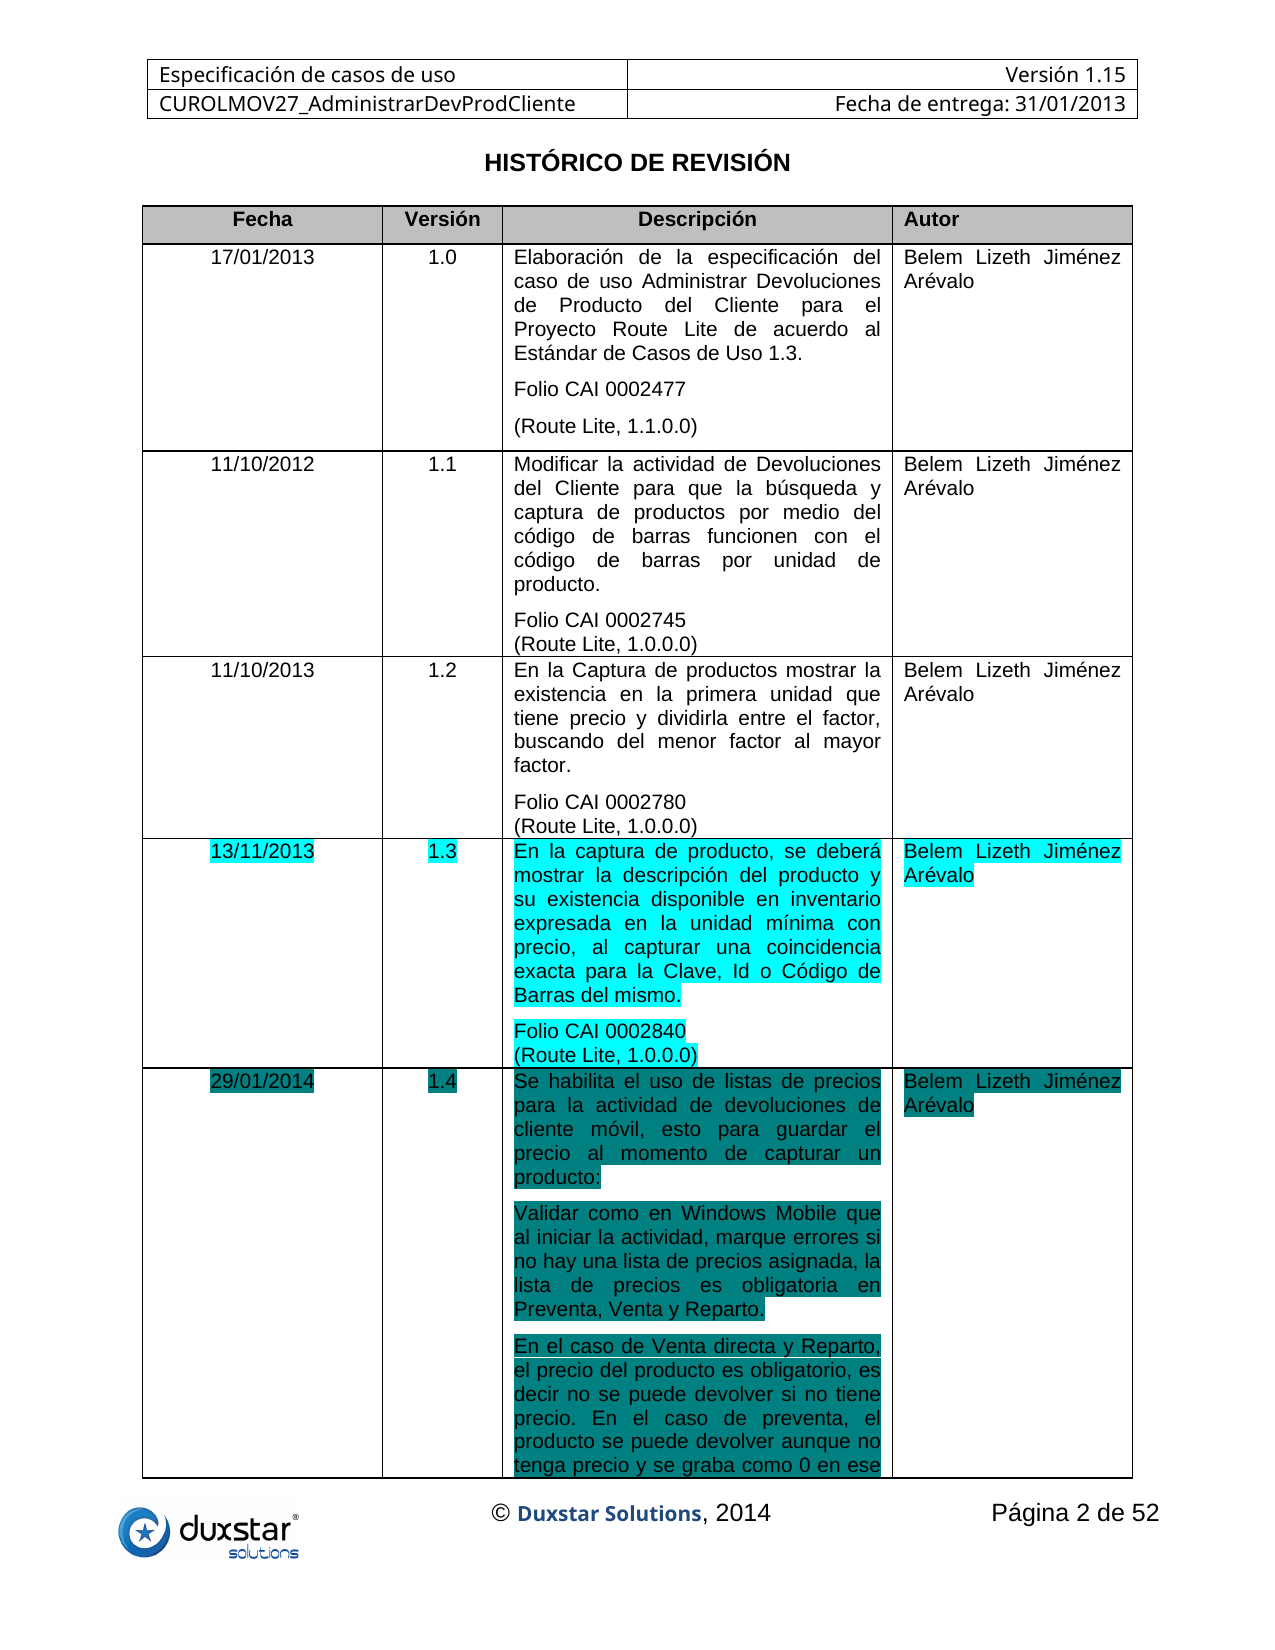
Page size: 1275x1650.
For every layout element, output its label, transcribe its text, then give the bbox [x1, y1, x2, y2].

table_header Fecha [143, 207, 382, 243]
table_cell 11/10/2012 [143, 452, 382, 656]
table_cell 1.4 [383, 1069, 502, 1477]
table_cell 1.0 [383, 245, 502, 450]
table_cell 13/11/2013 [143, 839, 382, 1067]
table_cell 1.2 [383, 657, 502, 838]
table_cell Modificar la actividad de Devoluciones del Cliente para que la búsqueda y captura de productos por medio del código de barras funcionen con el código de barras por unidad de producto. Folio CAI 0002745 (Route Lite, 1.0.0.0) [503, 452, 892, 656]
table_cell 1.3 [383, 839, 502, 1067]
table_cell 17/01/2013 [143, 245, 382, 450]
table_cell 29/01/2014 [143, 1069, 382, 1477]
table_cell 1.1 [383, 452, 502, 656]
text HISTÓRICO DE REVISIÓN [118, 148, 1157, 177]
table_cell En la captura de producto, se deberá mostrar la descripción del producto y su existencia disponible en inventario expresada en la unidad mínima con precio, al capturar una coincidencia exacta para la Clave, Id o Código de Barras del mismo. Folio CAI 0002840 (Route Lite, 1.0.0.0) [503, 839, 892, 1067]
table_cell En la Captura de productos mostrar la existencia en la primera unidad que tiene precio y dividirla entre el factor, buscando del menor factor al mayor factor. Folio CAI 0002780 (Route Lite, 1.0.0.0) [503, 657, 892, 838]
table_cell 11/10/2013 [143, 657, 382, 838]
table_cell Belem Lizeth Jiménez Arévalo [893, 657, 1132, 838]
table_header Descripción [503, 207, 892, 243]
table_cell Belem Lizeth Jiménez Arévalo [893, 245, 1132, 450]
table_cell Belem Lizeth Jiménez Arévalo [893, 839, 1132, 1067]
table_header Autor [893, 207, 1132, 243]
table_header Versión [383, 207, 502, 243]
table_cell Elaboración de la especificación del caso de uso Administrar Devoluciones de Producto del Cliente para el Proyecto Route Lite de acuerdo al Estándar de Casos de Uso 1.3. Folio CAI 0002477 (Route Lite, 1.1.0.0) [503, 245, 892, 450]
table_cell Belem Lizeth Jiménez Arévalo [893, 1069, 1132, 1477]
table_cell Belem Lizeth Jiménez Arévalo [893, 452, 1132, 656]
picture [118, 1497, 299, 1562]
